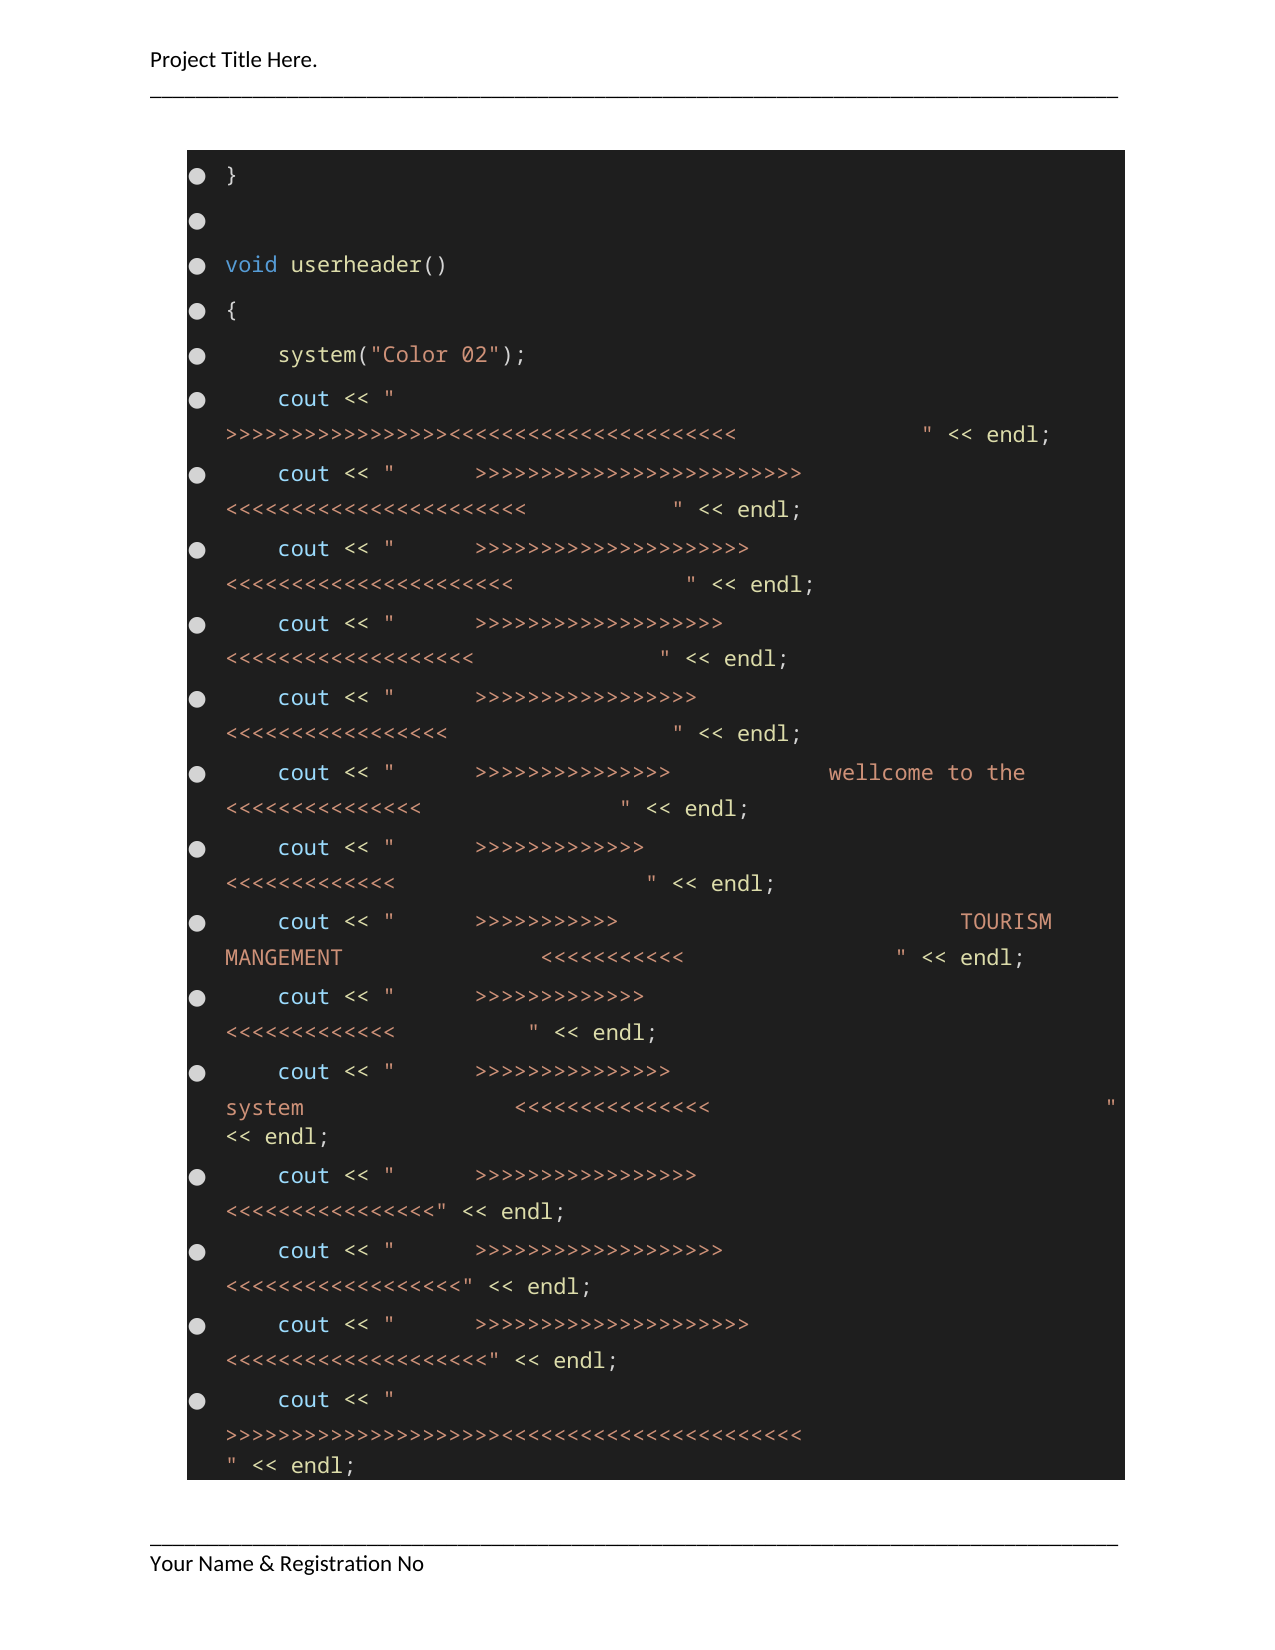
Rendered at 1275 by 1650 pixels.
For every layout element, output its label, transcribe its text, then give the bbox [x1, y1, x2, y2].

list cout << " >>>>>>>>>>>>>>> system <<<<<<<<<<<<<<< " << endl; [187, 1047, 1125, 1151]
list } [187, 150, 1125, 195]
list cout << " >>>>>>>>>>>>>>>>>>>>><<<<<<<<<<<<<<<<<<<<<<< " << endl; [187, 1375, 1125, 1480]
list cout << " >>>>>>>>>>>>>>>>>>> <<<<<<<<<<<<<<<<<<" << endl; [187, 1226, 1125, 1301]
list cout << " >>>>>>>>>>>>>>>>>>>>> <<<<<<<<<<<<<<<<<<<<" << endl; [187, 1301, 1125, 1375]
list void userheader() [187, 240, 1125, 285]
list cout << " >>>>>>>>>>> TOURISM MANGEMENT <<<<<<<<<<< " << endl; [187, 897, 1125, 972]
list cout << " >>>>>>>>>>>>>>>>>>> <<<<<<<<<<<<<<<<<<< " << endl; [187, 598, 1125, 673]
list cout << " >>>>>>>>>>>>>>>>> <<<<<<<<<<<<<<<<< " << endl; [187, 673, 1125, 748]
list cout << " >>>>>>>>>>>>>>>>><<<<<<<<<<<<<<<<<<<<<< " << endl; [187, 374, 1125, 449]
list system("Color 02"); [187, 329, 1125, 374]
list cout << " >>>>>>>>>>>>>>>>> <<<<<<<<<<<<<<<<" << endl; [187, 1151, 1125, 1226]
list { [187, 285, 1125, 329]
list cout << " >>>>>>>>>>>>>>> wellcome to the <<<<<<<<<<<<<<< " << endl; [187, 748, 1125, 823]
list cout << " >>>>>>>>>>>>> <<<<<<<<<<<<< " << endl; [187, 823, 1125, 897]
list cout << " >>>>>>>>>>>>> <<<<<<<<<<<<< " << endl; [187, 972, 1125, 1047]
list cout << " >>>>>>>>>>>>>>>>>>>>> <<<<<<<<<<<<<<<<<<<<<< " << endl; [187, 524, 1125, 598]
list cout << " >>>>>>>>>>>>>>>>>>>>>>>>> <<<<<<<<<<<<<<<<<<<<<<< " << endl; [187, 449, 1125, 524]
